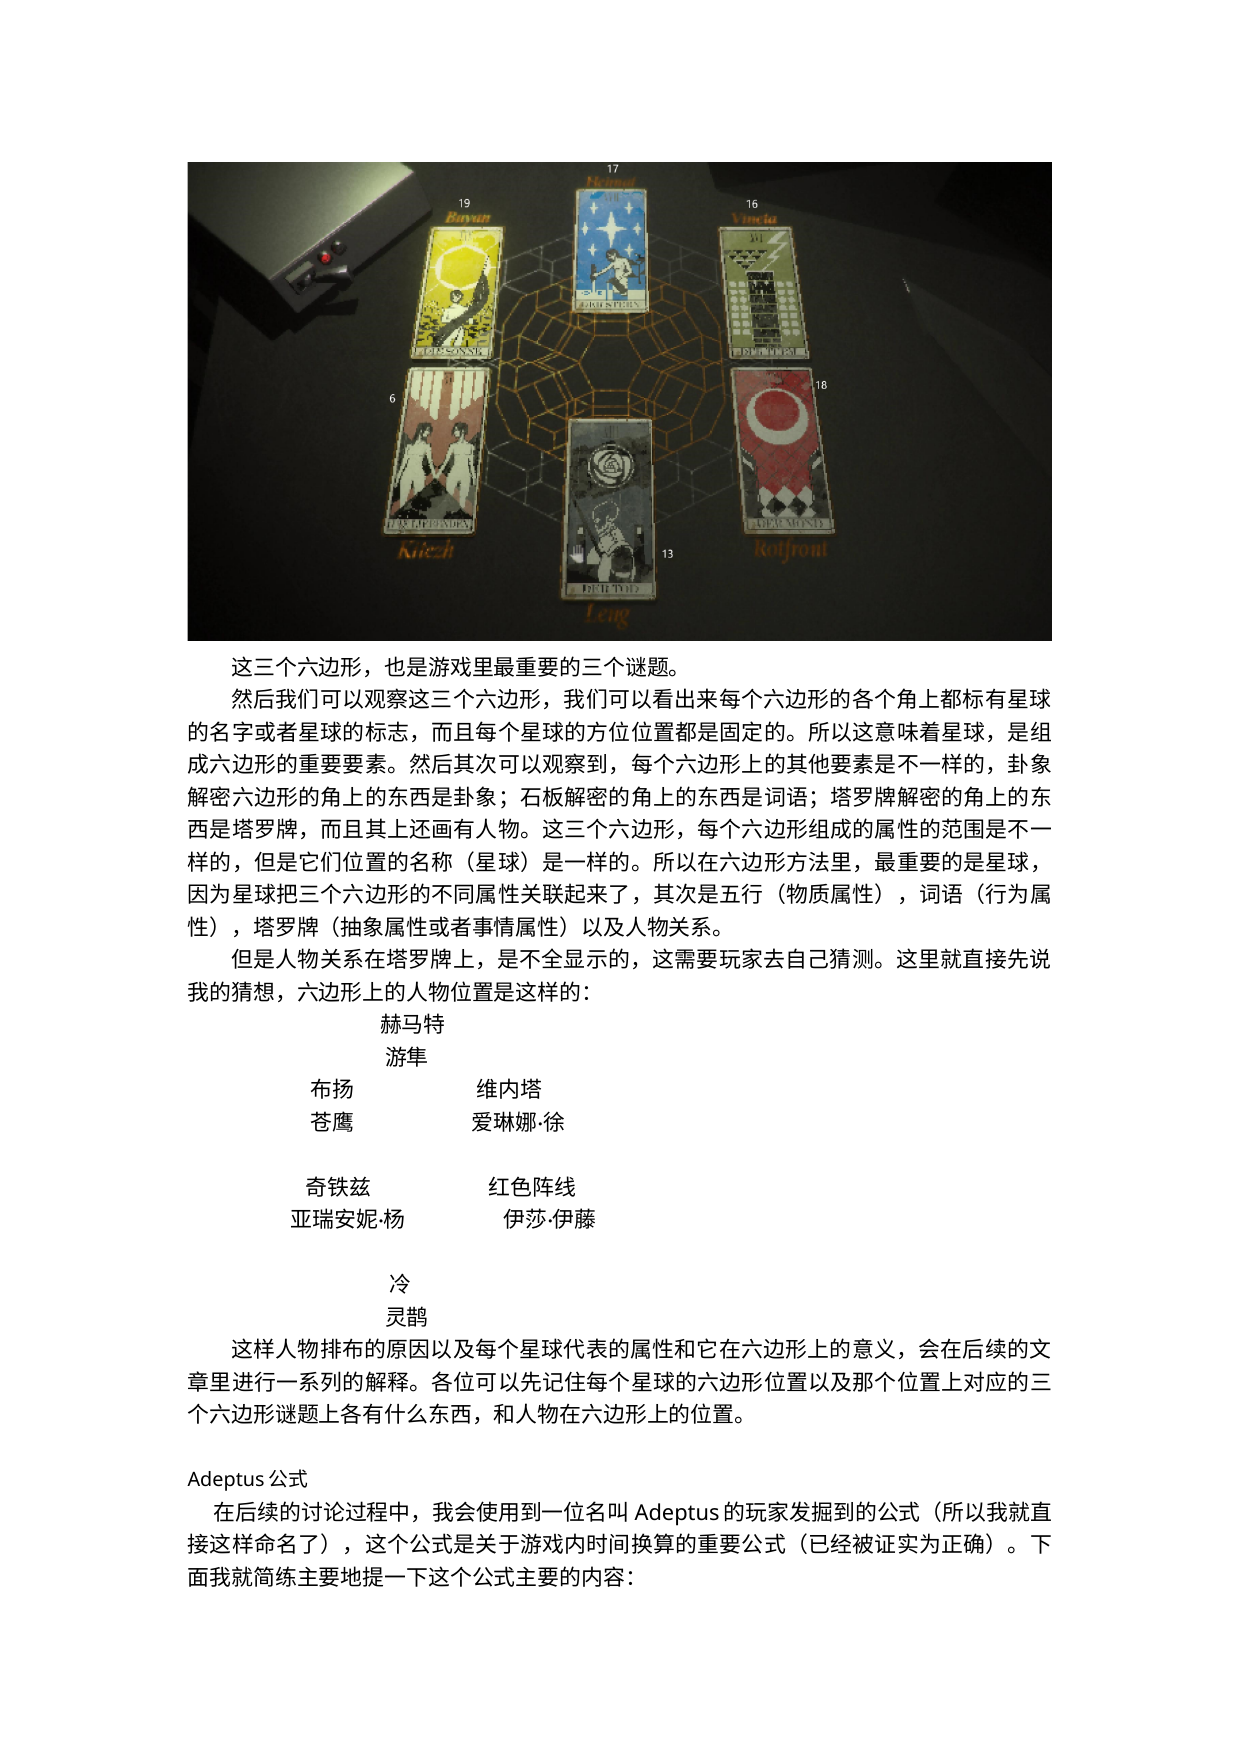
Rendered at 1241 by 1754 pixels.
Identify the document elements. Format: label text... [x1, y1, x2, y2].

text 冷 [187, 1267, 1053, 1299]
text 这样人物排布的原因以及每个星球代表的属性和它在六边形上的意义，会在后续的文章里进行一系列的解释。各位可以先记住每个星球的六边形位置以及那个位置上对应的三个六边形谜题上各有什么东西，和人物在六边形上的位置。 [187, 1332, 1053, 1429]
text 但是人物关系在塔罗牌上，是不全显示的，这需要玩家去自己猜测。这里就直接先说我的猜想，六边形上的人物位置是这样的： [187, 942, 1053, 1007]
text 然后我们可以观察这三个六边形，我们可以看出来每个六边形的各个角上都标有星球的名字或者星球的标志，而且每个星球的方位位置都是固定的。所以这意味着星球，是组成六边形的重要要素。然后其次可以观察到，每个六边形上的其他要素是不一样的，卦象解密六边形的角上的东西是卦象；石板解密的角上的东西是词语；塔罗牌解密的角上的东西是塔罗牌，而且其上还画有人物。这三个六边形，每个六边形组成的属性的范围是不一样的，但是它们位置的名称（星球）是一样的。所以在六边形方法里，最重要的是星球，因为星球把三个六边形的不同属性关联起来了，其次是五行（物质属性），词语（行为属性），塔罗牌（抽象属性或者事情属性）以及人物关系。 [187, 682, 1053, 942]
text 苍鹰 爱琳娜·徐 [187, 1104, 1053, 1137]
text Adeptus公式 [187, 1462, 1053, 1494]
text 在后续的讨论过程中，我会使用到一位名叫Adeptus的玩家发掘到的公式（所以我就直接这样命名了），这个公式是关于游戏内时间换算的重要公式（已经被证实为正确）。下面我就简练主要地提一下这个公式主要的内容： [187, 1494, 1053, 1592]
text 游隼 [187, 1039, 1053, 1072]
text 这三个六边形，也是游戏里最重要的三个谜题。 [187, 649, 1053, 682]
text 布扬 维内塔 [187, 1072, 1053, 1104]
text 奇铁兹 红色阵线 [187, 1169, 1053, 1202]
text 赫马特 [187, 1007, 1053, 1039]
text 灵鹊 [187, 1299, 1053, 1332]
picture [187, 162, 1052, 641]
text 亚瑞安妮·杨 伊莎·伊藤 [187, 1202, 1053, 1234]
